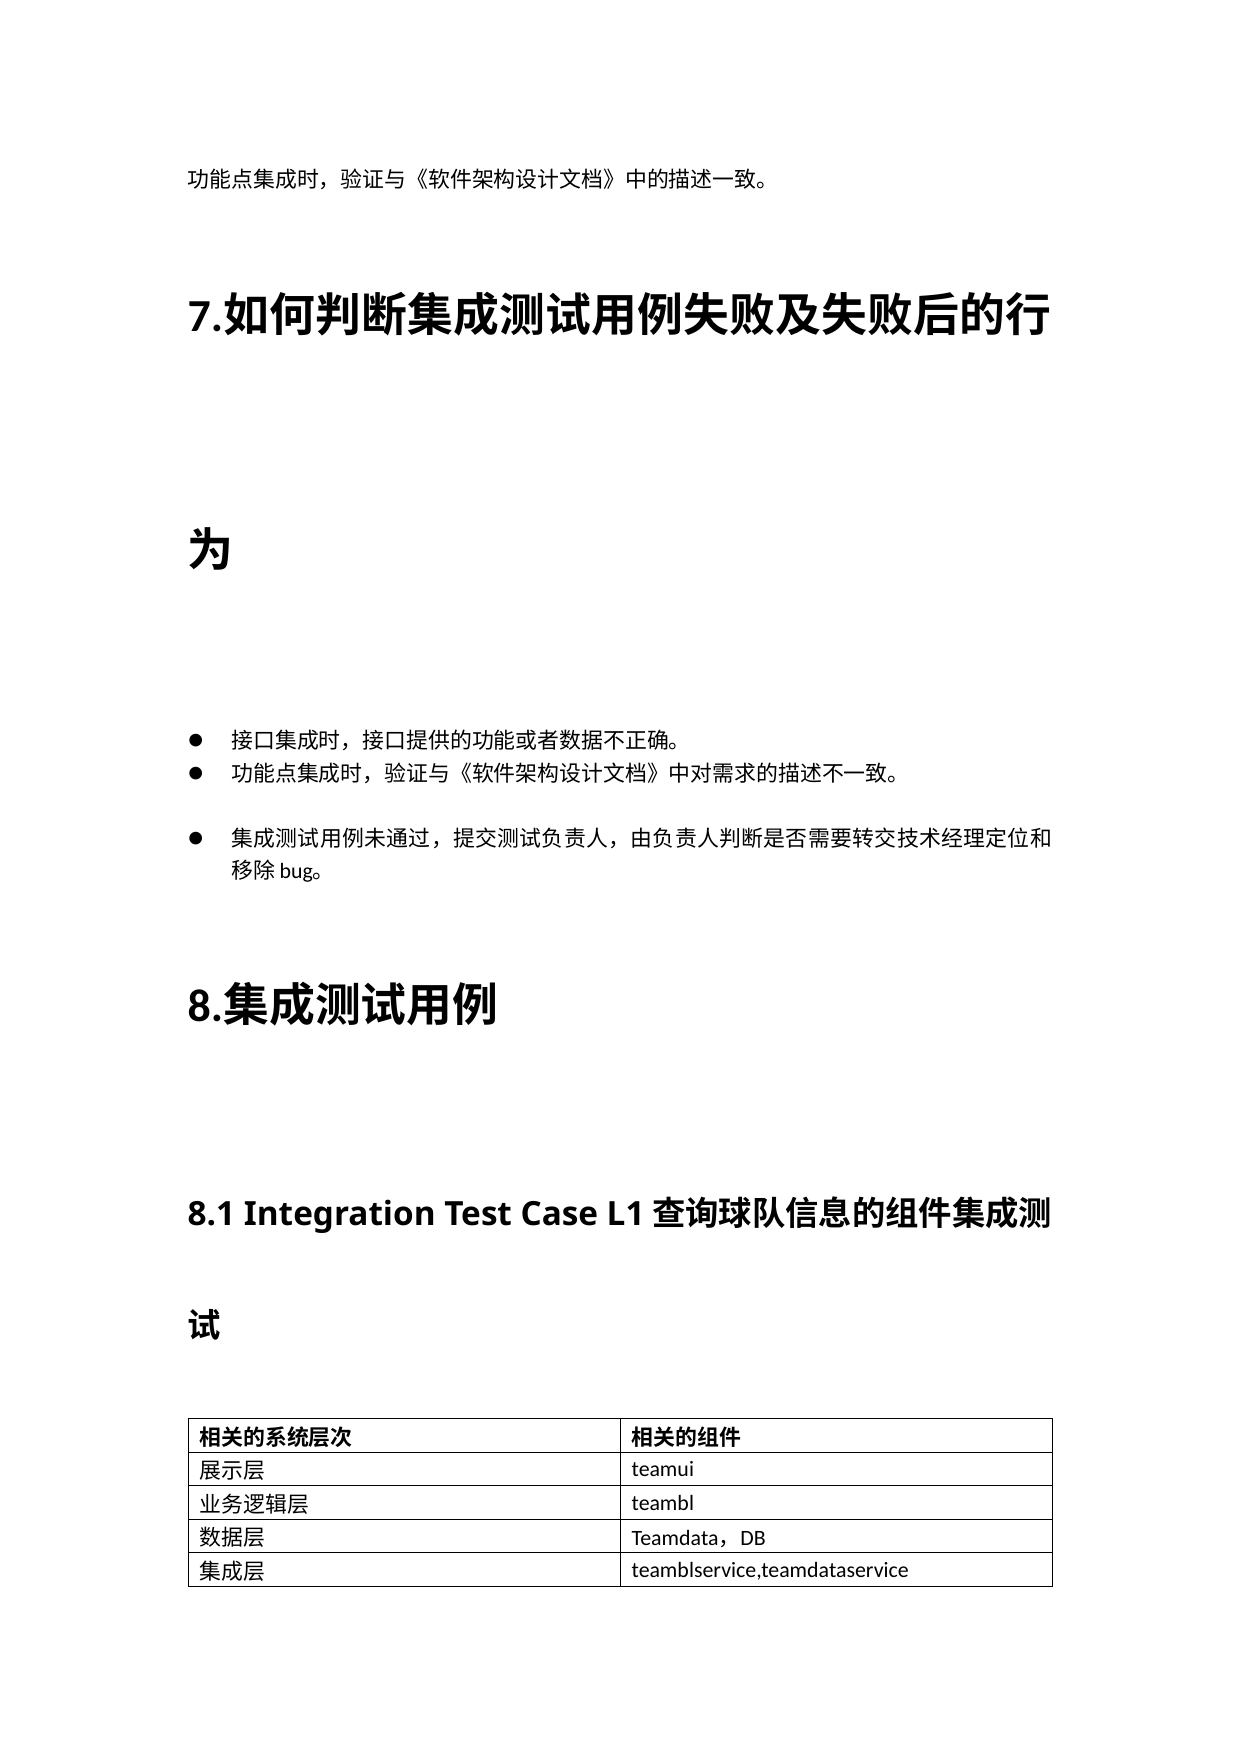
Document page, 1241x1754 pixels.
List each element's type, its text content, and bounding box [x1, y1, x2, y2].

table_cell 集成层 [189, 1553, 620, 1586]
table_cell teamui [621, 1453, 1052, 1485]
text 功能点集成时，验证与《软件架构设计文档》中的描述一致。 [187, 162, 1053, 194]
table_header 相关的系统层次 [189, 1419, 620, 1452]
table_cell teamblservice,teamdataservice [621, 1553, 1052, 1586]
table_cell 展示层 [189, 1453, 620, 1485]
subtitle 8.集成测试用例 [187, 953, 1053, 1051]
table_cell 业务逻辑层 [189, 1486, 620, 1519]
subtitle 7.如何判断集成测试用例失败及失败后的行为 [187, 262, 1053, 595]
list 集成测试用例未通过，提交测试负责人，由负责人判断是否需要转交技术经理定位和移除bug。 [187, 820, 1053, 885]
table_cell Teamdata，DB [621, 1520, 1052, 1552]
table_cell 数据层 [189, 1520, 620, 1552]
table_cell teambl [621, 1486, 1052, 1519]
table_header 相关的组件 [621, 1419, 1052, 1452]
list 功能点集成时，验证与《软件架构设计文档》中对需求的描述不一致。 [187, 755, 1053, 788]
subtitle 8.1 Integration Test Case L1查询球队信息的组件集成测试 [187, 1178, 1053, 1356]
list 接口集成时，接口提供的功能或者数据不正确。 [187, 723, 1053, 755]
